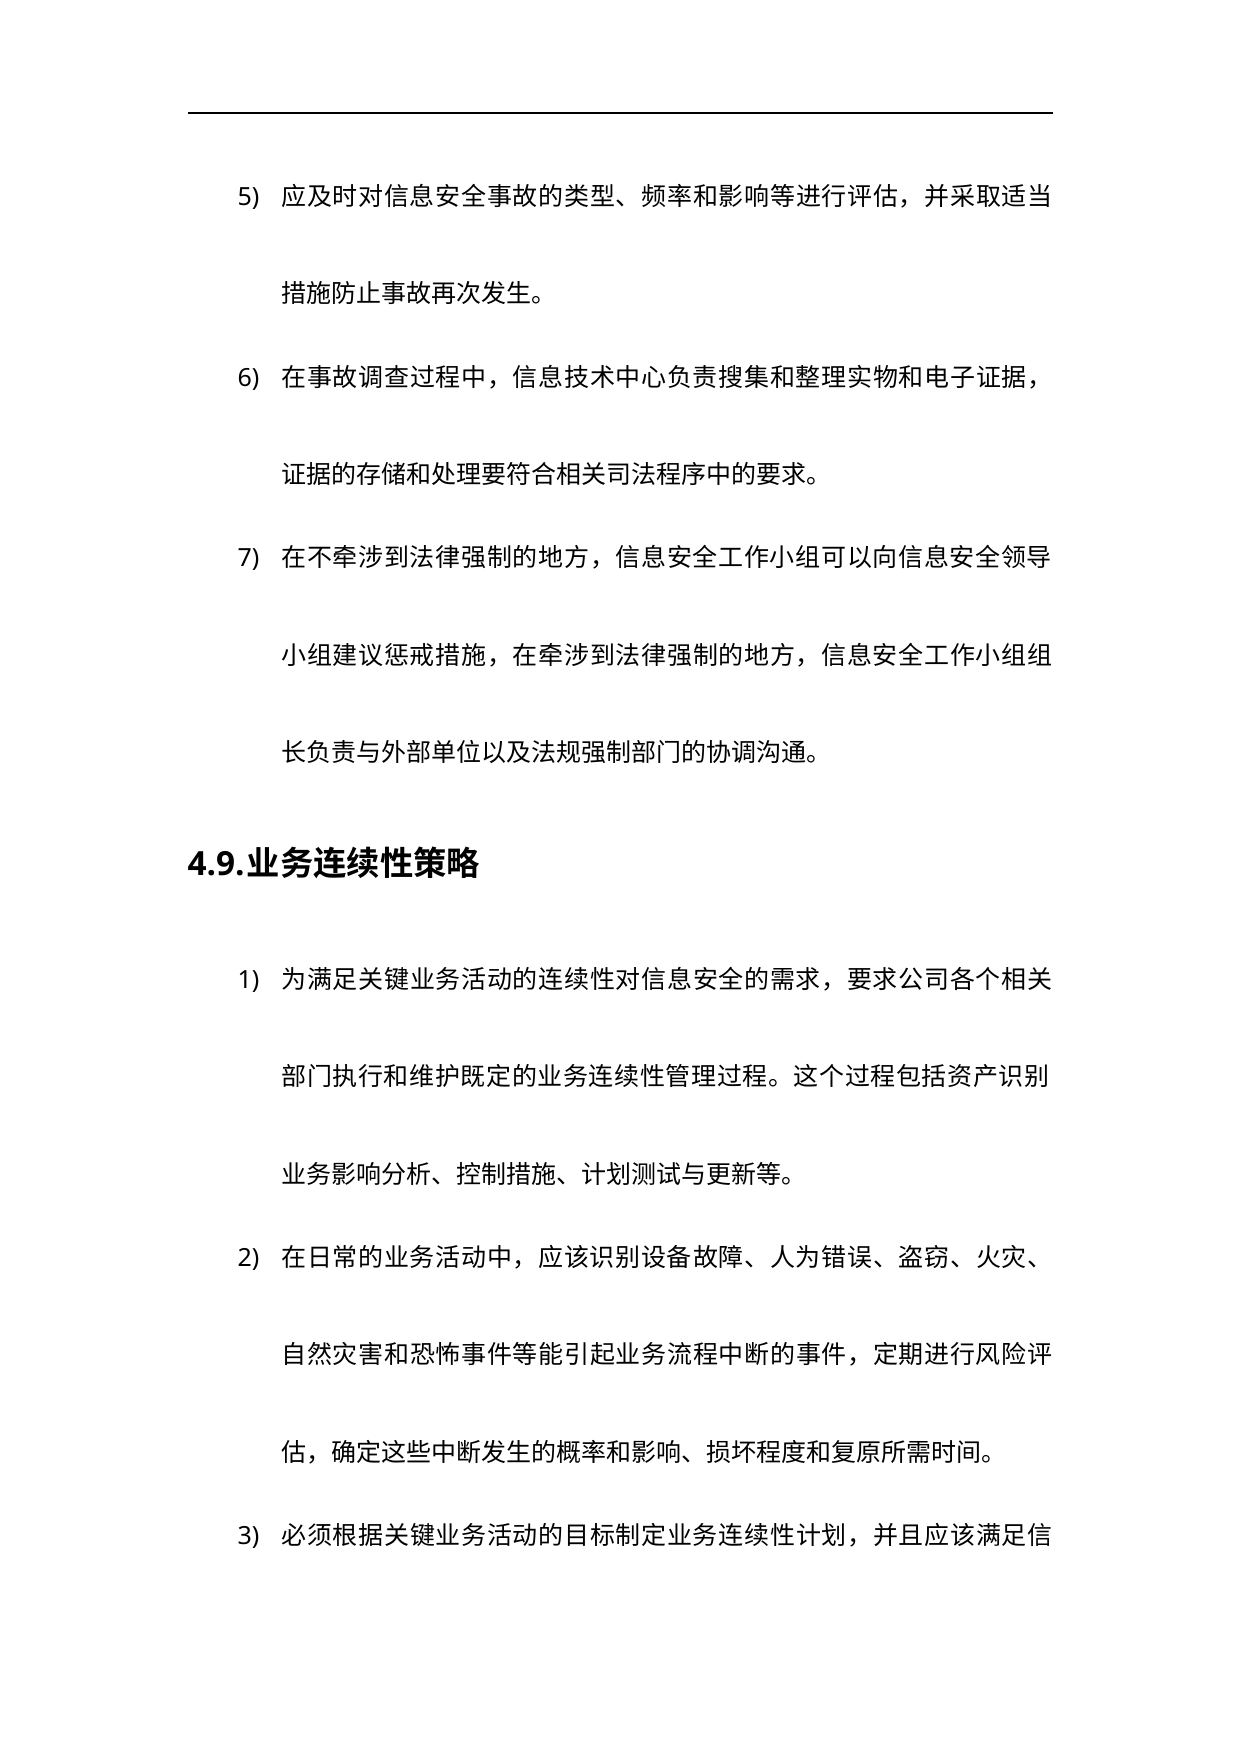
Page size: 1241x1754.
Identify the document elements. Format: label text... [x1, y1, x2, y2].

list 应及时对信息安全事故的类型、频率和影响等进行评估，并采取适当措施防止事故再次发生。 [237, 162, 1053, 324]
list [237, 1501, 1053, 1566]
subtitle 业务连续性策略 [187, 828, 1053, 893]
list 在事故调查过程中，信息技术中心负责搜集和整理实物和电子证据，证据的存储和处理要符合相关司法程序中的要求。 [237, 343, 1053, 505]
list 在不牵涉到法律强制的地方，信息安全工作小组可以向信息安全领导小组建议惩戒措施，在牵涉到法律强制的地方，信息安全工作小组组长负责与外部单位以及法规强制部门的协调沟通。 [237, 523, 1053, 783]
list 为满足关键业务活动的连续性对信息安全的需求，要求公司各个相关部门执行和维护既定的业务连续性管理过程。这个过程包括资产识别、业务影响分析、控制措施、计划测试与更新等。 [237, 945, 1053, 1205]
list 在日常的业务活动中，应该识别设备故障、人为错误、盗窃、火灾、自然灾害和恐怖事件等能引起业务流程中断的事件，定期进行风险评估，确定这些中断发生的概率和影响、损坏程度和复原所需时间。 [237, 1223, 1053, 1483]
